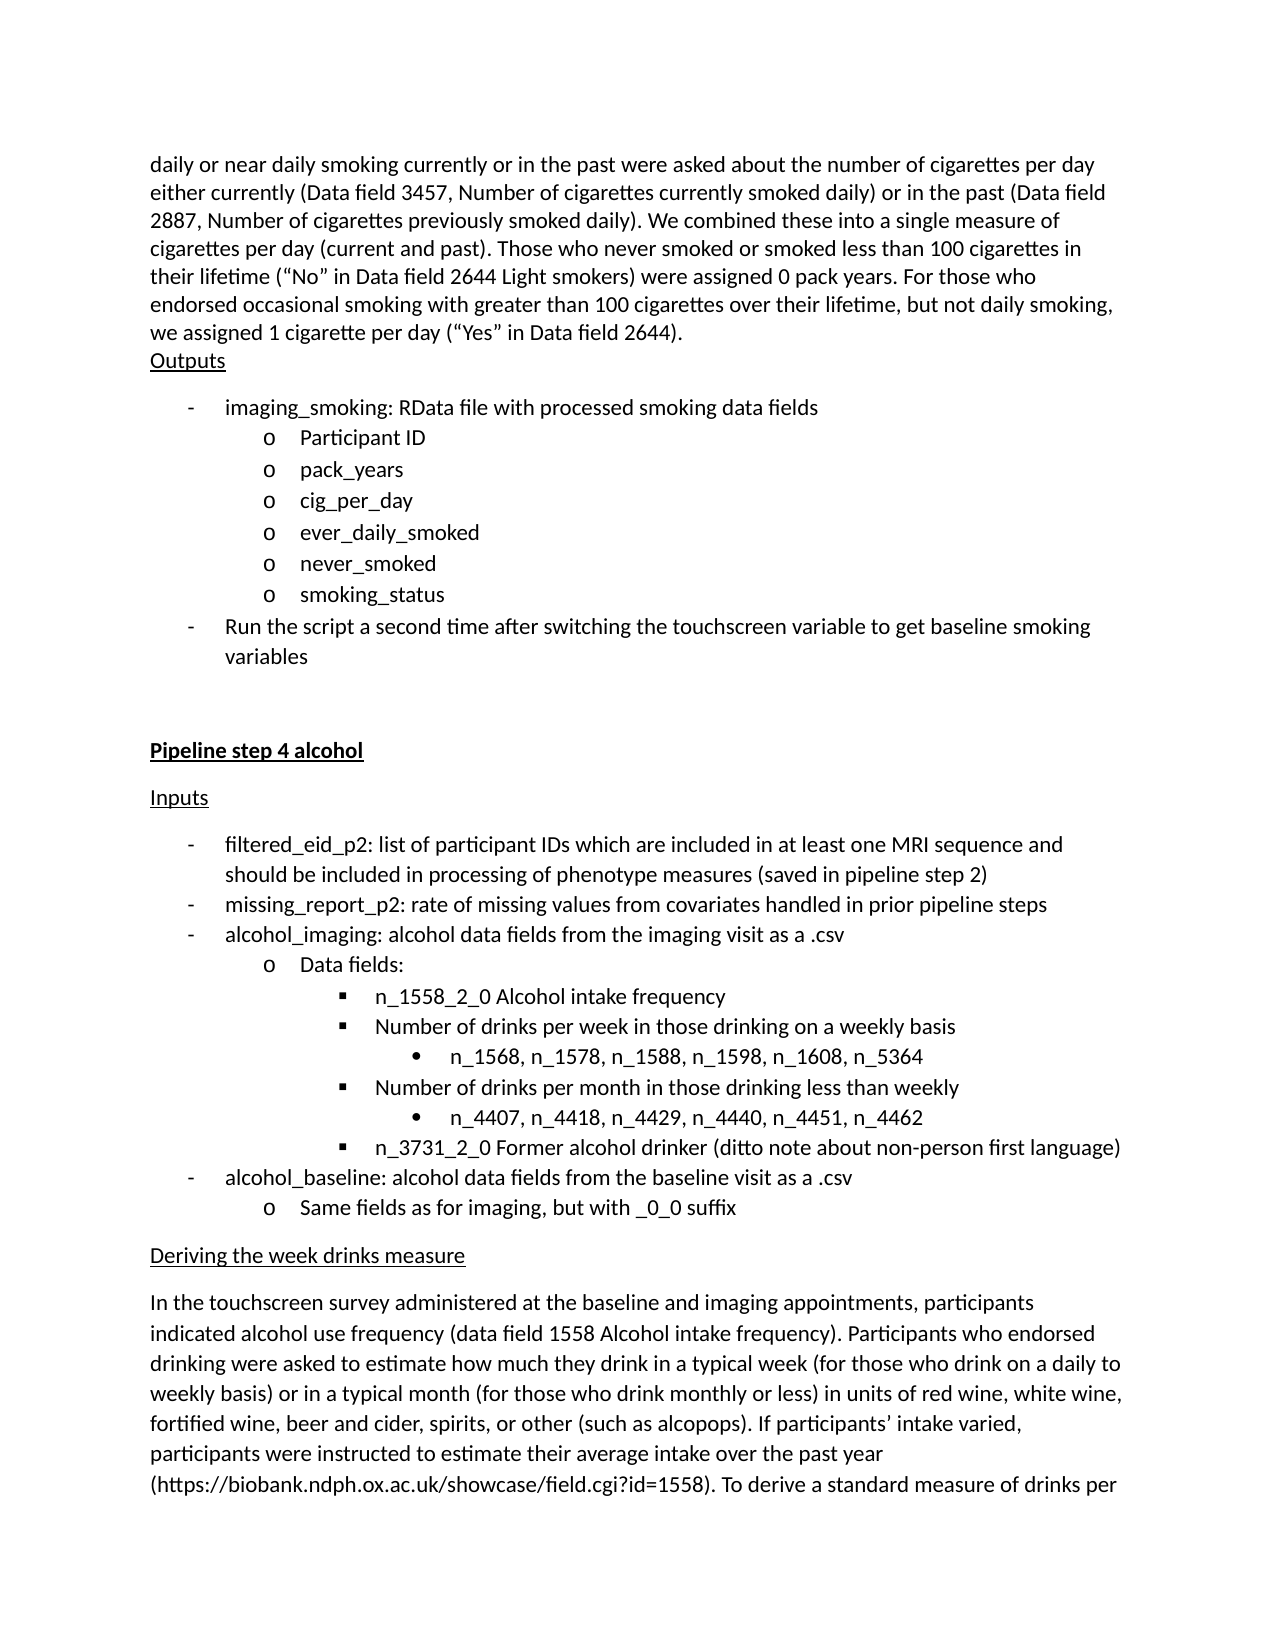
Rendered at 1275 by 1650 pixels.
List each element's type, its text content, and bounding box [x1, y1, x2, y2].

list Run the script a second time after switching the touchscreen variable to get baseline smoking variables [187, 612, 1125, 670]
list smoking_status [262, 581, 1125, 610]
list alcohol_imaging: alcohol data fields from the imaging visit as a .csv [187, 920, 1125, 948]
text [150, 1288, 1125, 1498]
list n_3731_2_0 Former alcohol drinker (ditto note about non-person first language) [337, 1133, 1125, 1161]
text Inputs [150, 783, 1125, 811]
list imaging_smoking: RData file with processed smoking data fields [187, 393, 1125, 421]
list ever_daily_smoked [262, 518, 1125, 547]
list Data fields: [262, 951, 1125, 980]
list pack_years [262, 455, 1125, 484]
list alcohol_baseline: alcohol data fields from the baseline visit as a .csv [187, 1163, 1125, 1191]
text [150, 150, 1125, 346]
text Pipeline step 4 alcohol [150, 736, 1125, 764]
list cig_per_day [262, 486, 1125, 515]
list filtered_eid_p2: list of participant IDs which are included in at least one MRI sequence and should be included in processing of phenotype measures (saved in pipeline step 2) [187, 830, 1125, 888]
list Number of drinks per week in those drinking on a weekly basis [337, 1012, 1125, 1040]
list never_smoked [262, 549, 1125, 578]
list missing_report_p2: rate of missing values from covariates handled in prior pipeline steps [187, 890, 1125, 918]
list Number of drinks per month in those drinking less than weekly [337, 1073, 1125, 1101]
list n_4407, n_4418, n_4429, n_4440, n_4451, n_4462 [412, 1103, 1125, 1131]
list Same fields as for imaging, but with _0_0 suffix [262, 1193, 1125, 1223]
list n_1558_2_0 Alcohol intake frequency [337, 982, 1125, 1010]
list Participant ID [262, 423, 1125, 452]
text Deriving the week drinks measure [150, 1242, 1125, 1269]
list n_1568, n_1578, n_1588, n_1598, n_1608, n_5364 [412, 1042, 1125, 1070]
text Outputs [150, 346, 1125, 374]
